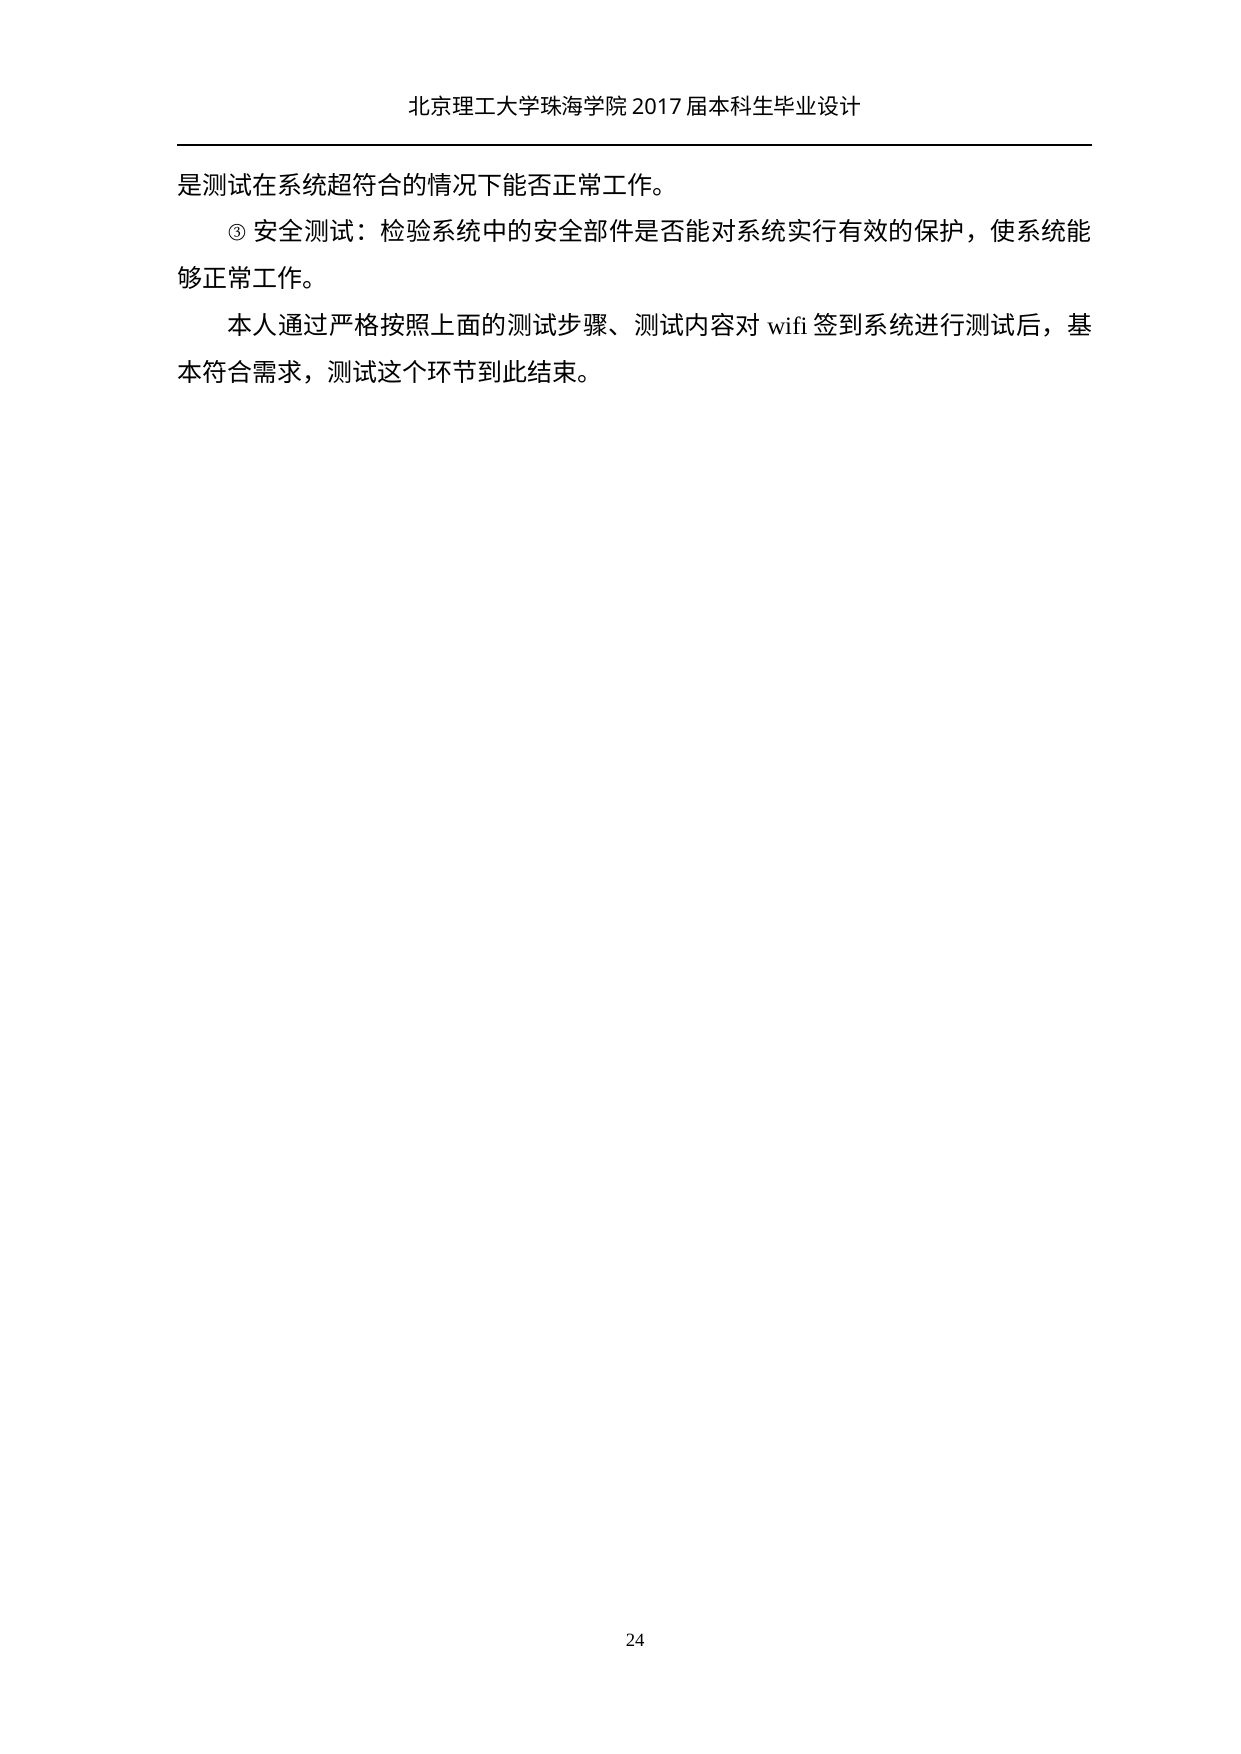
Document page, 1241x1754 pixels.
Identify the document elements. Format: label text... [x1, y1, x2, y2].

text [177, 164, 1092, 202]
text 本人通过严格按照上面的测试步骤、测试内容对wifi签到系统进行测试后，基本符合需求，测试这个环节到此结束。 [177, 304, 1092, 389]
text ③ 安全测试：检验系统中的安全部件是否能对系统实行有效的保护，使系统能够正常工作。 [177, 211, 1092, 295]
